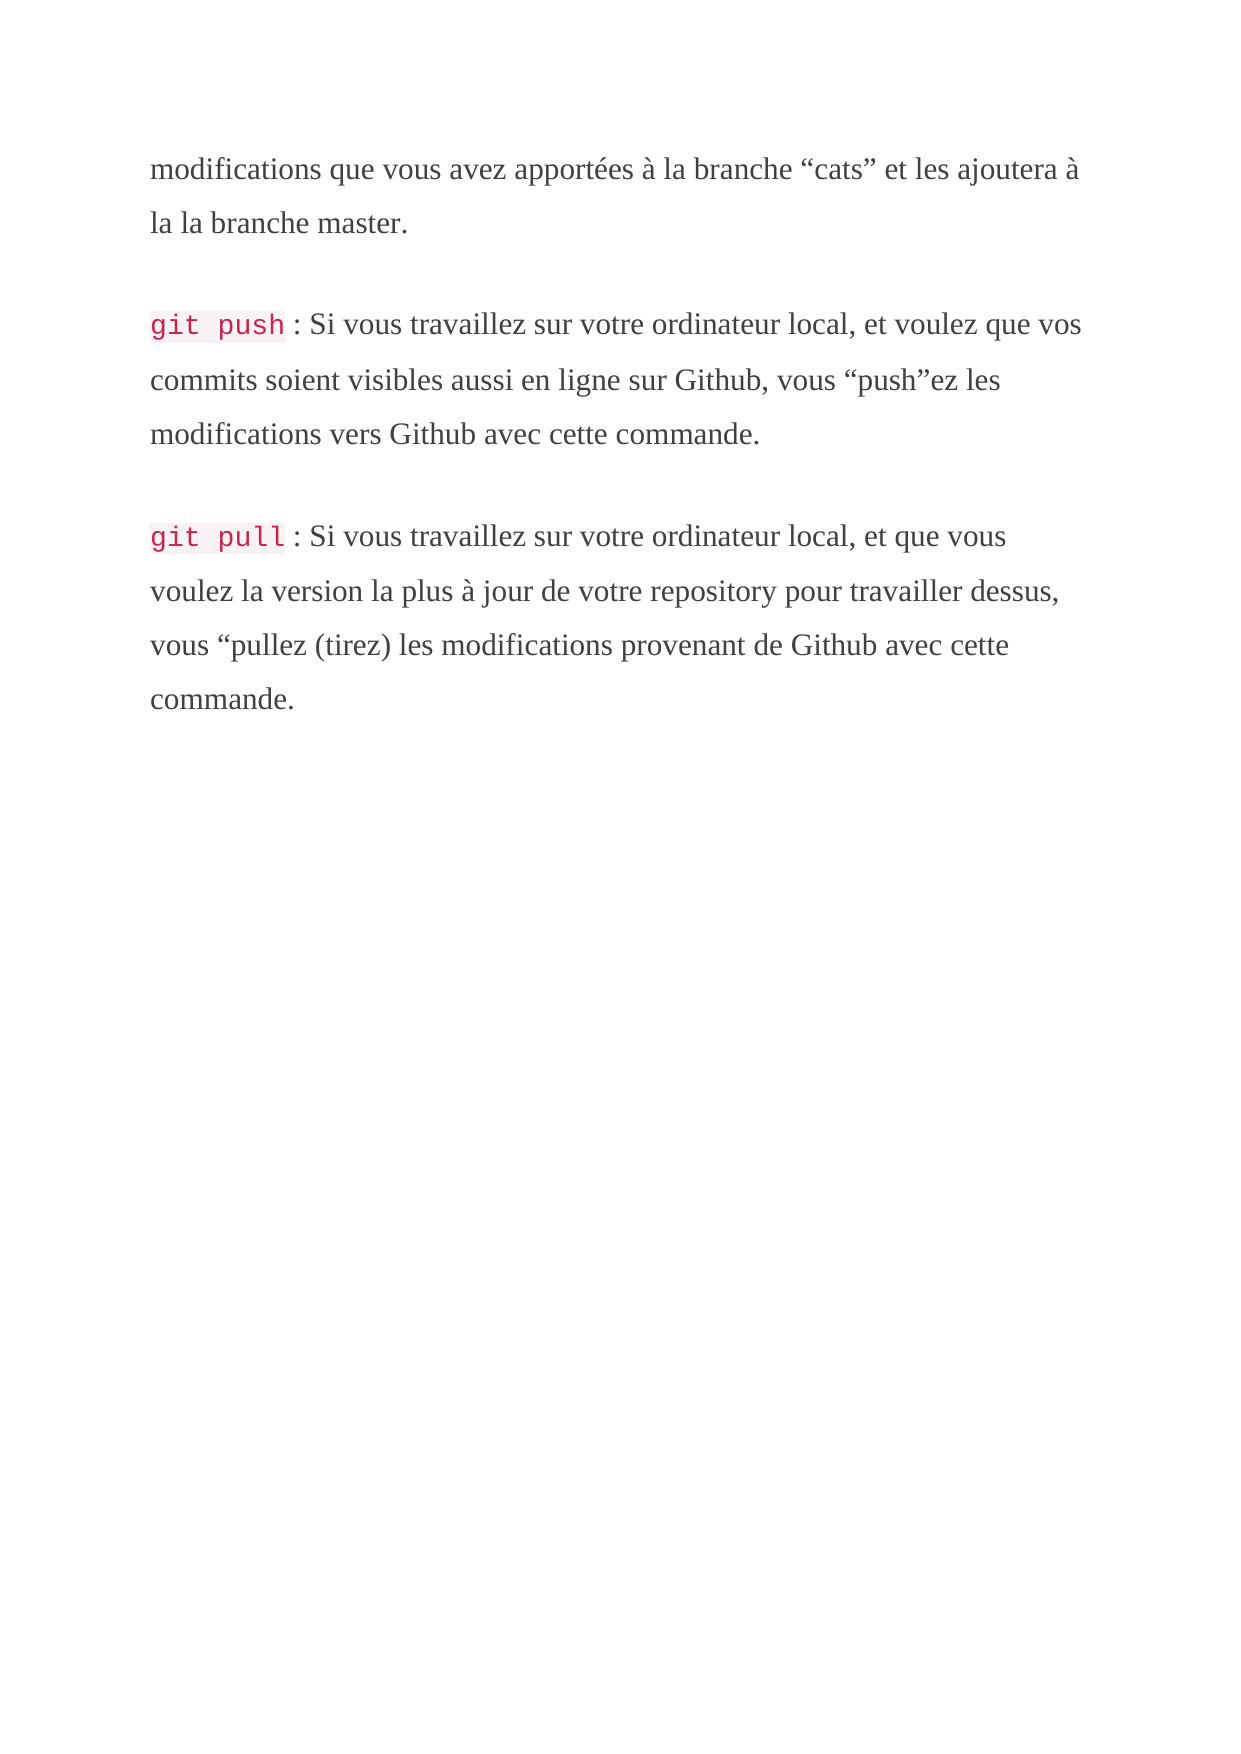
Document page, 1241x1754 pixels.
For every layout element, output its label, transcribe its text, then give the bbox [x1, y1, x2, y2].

text git push : Si vous travaillez sur votre ordinateur local, et voulez que vos commits soient visibles aussi en ligne sur Github, vous “push”ez les modifications vers Github avec cette commande. [150, 306, 1090, 451]
text git pull : Si vous travaillez sur votre ordinateur local, et que vous voulez la version la plus à jour de votre repository pour travailler dessus, vous “pullez (tirez) les modifications provenant de Github avec cette commande. [150, 517, 1090, 716]
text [150, 150, 1090, 240]
